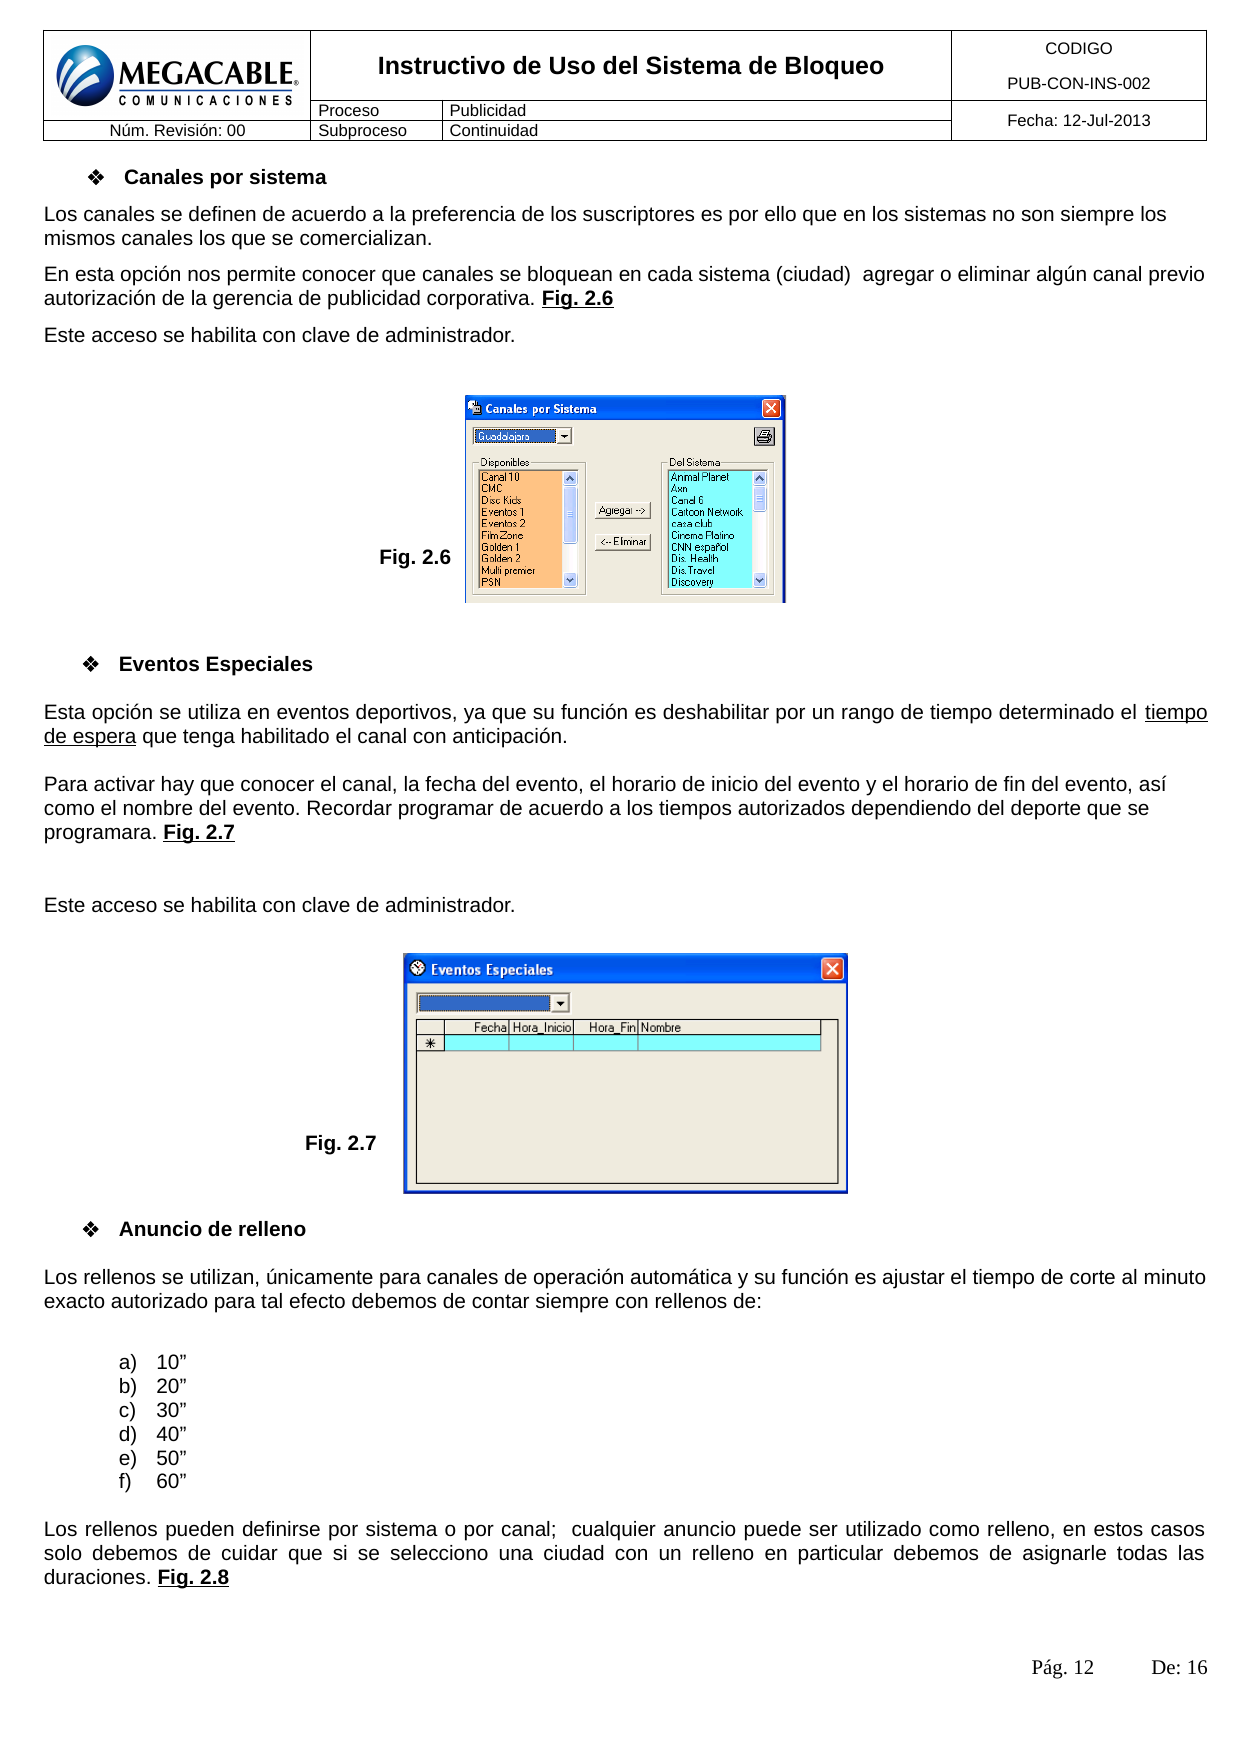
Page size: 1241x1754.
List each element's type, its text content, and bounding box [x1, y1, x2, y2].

picture [51, 35, 304, 116]
text En esta opción nos permite conocer que canales se bloquean en cada sistema (ciudad) agregar o eliminar algún canal previo autorización de la gerencia de publicidad corporativa. Fig. 2.6 [44, 262, 1207, 310]
text Para activar hay que conocer el canal, la fecha del evento, el horario de inicio del evento y el horario de fin del evento, así como el nombre del evento. Recordar programar de acuerdo a los tiempos autorizados dependiendo del deporte que se programara. Fig. 2.7 [44, 772, 1207, 844]
text Los rellenos pueden definirse por sistema o por canal; cualquier anuncio puede ser utilizado como relleno, en estos casos solo debemos de cuidar que si se selecciono una ciudad con un relleno en particular debemos de asignarle todas las duraciones. Fig. 2.8 [44, 1517, 1207, 1589]
text Este acceso se habilita con clave de administrador. [44, 322, 1207, 346]
list Canales por sistema [86, 165, 1207, 189]
text Este acceso se habilita con clave de administrador. [44, 893, 1207, 917]
picture [465, 395, 787, 603]
list Eventos Especiales [81, 652, 1207, 676]
picture [403, 953, 848, 1194]
text Los canales se definen de acuerdo a la preferencia de los suscriptores es por ello que en los sistemas no son siempre los mismos canales los que se comercializan. [44, 202, 1207, 249]
list Anuncio de relleno [81, 1217, 1207, 1241]
text Esta opción se utiliza en eventos deportivos, ya que su función es deshabilitar por un rango de tiempo determinado el tiempo de espera que tenga habilitado el canal con anticipación. [44, 700, 1207, 748]
text Los rellenos se utilizan, únicamente para canales de operación automática y su función es ajustar el tiempo de corte al minuto exacto autorizado para tal efecto debemos de contar siempre con rellenos de: [44, 1265, 1207, 1313]
